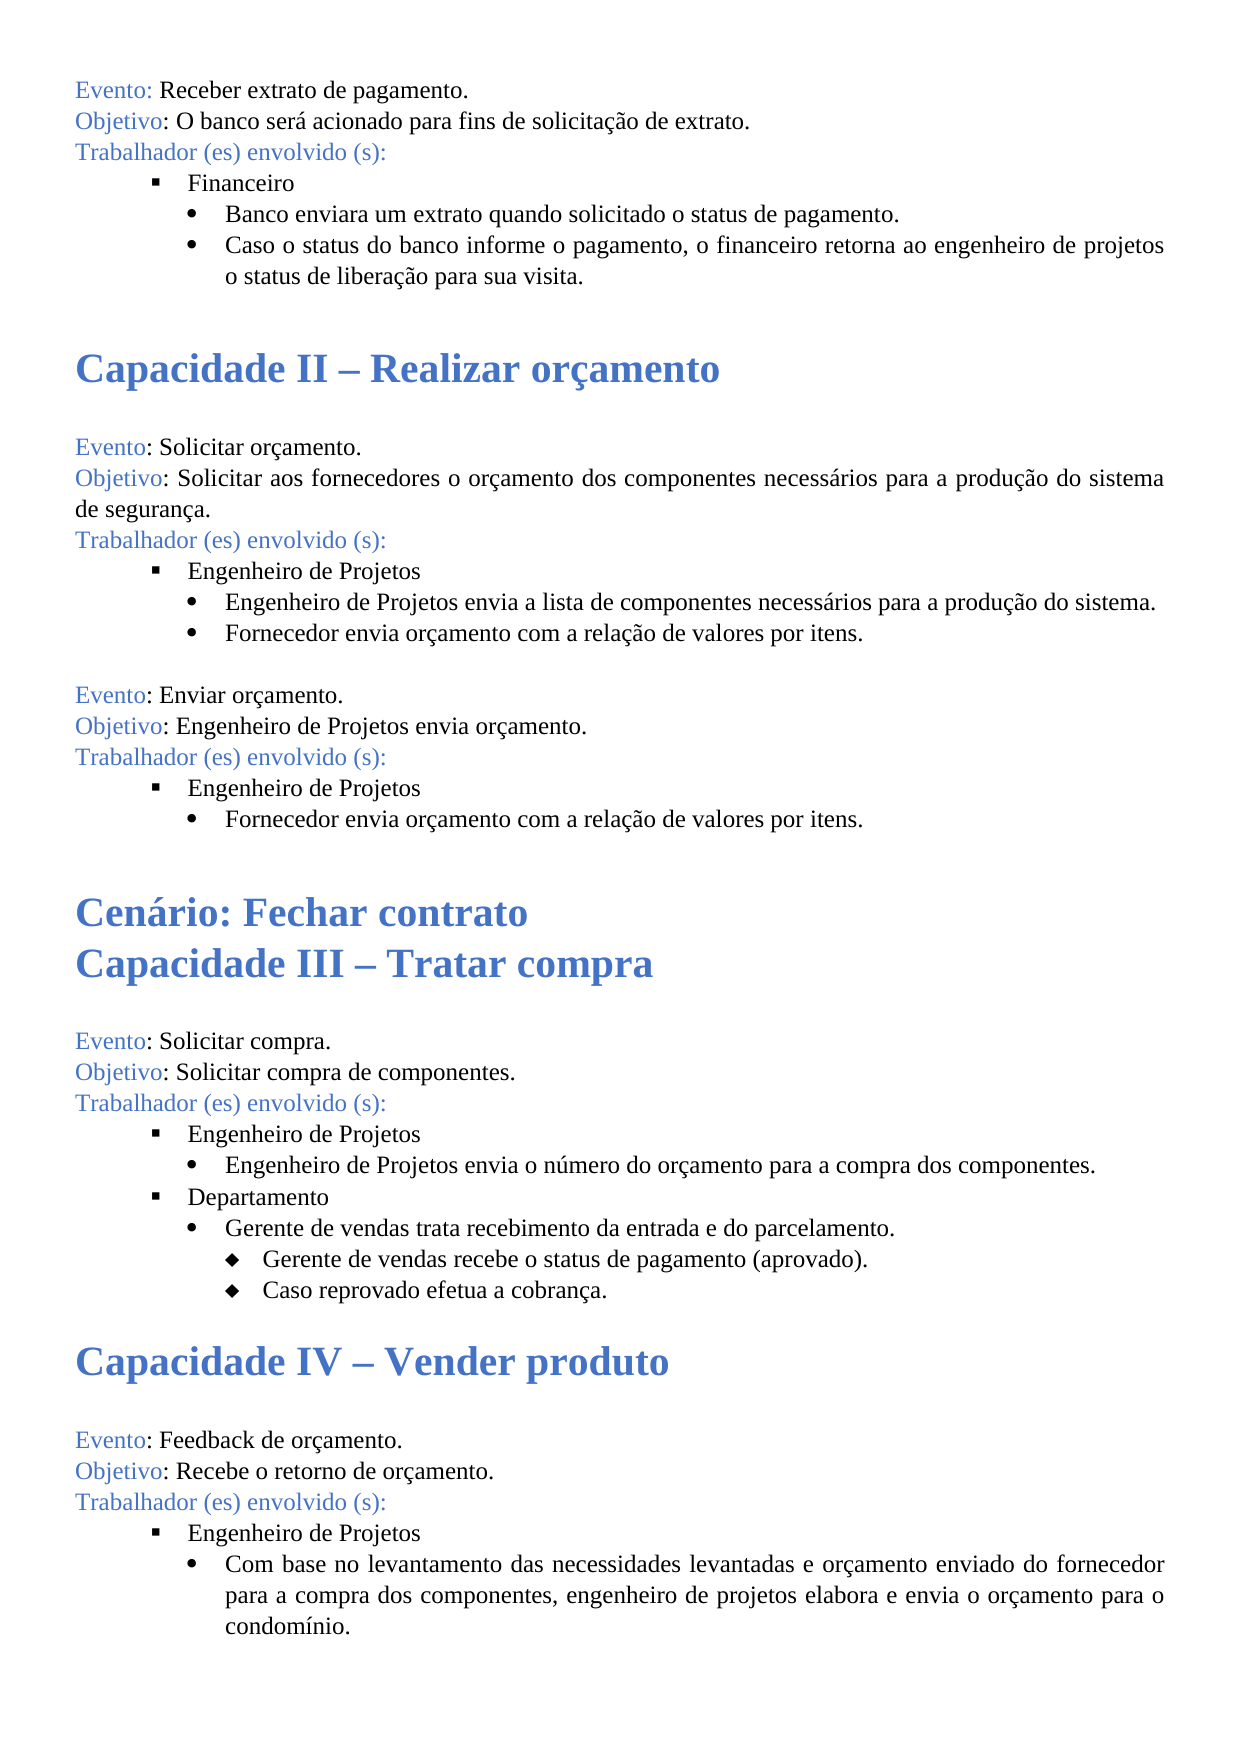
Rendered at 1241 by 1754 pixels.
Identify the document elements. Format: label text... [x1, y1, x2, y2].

text Capacidade III – Tratar compra [75, 939, 1165, 987]
list Gerente de vendas recebe o status de pagamento (aprovado). [225, 1244, 1165, 1272]
text Evento: Enviar orçamento. [75, 680, 1165, 709]
text Evento: Solicitar orçamento. [75, 432, 1165, 461]
text Evento: Feedback de orçamento. [75, 1425, 1165, 1453]
text Trabalhador (es) envolvido (s): [75, 742, 1165, 771]
text Objetivo: Recebe o retorno de orçamento. [75, 1456, 1165, 1484]
list Banco enviara um extrato quando solicitado o status de pagamento. [187, 199, 1165, 228]
text Trabalhador (es) envolvido (s): [75, 1487, 1165, 1516]
text Trabalhador (es) envolvido (s): [75, 1088, 1165, 1117]
text Evento: Receber extrato de pagamento. [75, 75, 1165, 104]
list Caso o status do banco informe o pagamento, o financeiro retorna ao engenheiro de projetos o status de liberação para sua visita. [187, 230, 1165, 290]
list Caso reprovado efetua a cobrança. [225, 1275, 1165, 1303]
text Objetivo: Solicitar aos fornecedores o orçamento dos componentes necessários para a produção do sistema de segurança. [75, 463, 1165, 523]
text Capacidade IV – Vender produto [75, 1337, 1165, 1385]
list Gerente de vendas trata recebimento da entrada e do parcelamento. [187, 1213, 1165, 1241]
text Capacidade II – Realizar orçamento [75, 344, 1165, 392]
list Engenheiro de Projetos [150, 1119, 1165, 1148]
list Engenheiro de Projetos envia o número do orçamento para a compra dos componentes. [187, 1151, 1165, 1179]
text Objetivo: O banco será acionado para fins de solicitação de extrato. [75, 106, 1165, 135]
list Departamento [150, 1182, 1165, 1210]
text Trabalhador (es) envolvido (s): [75, 525, 1165, 554]
list Engenheiro de Projetos [150, 1518, 1165, 1547]
text Evento: Solicitar compra. [75, 1026, 1165, 1055]
list Com base no levantamento das necessidades levantadas e orçamento enviado do fornecedor para a compra dos componentes, engenheiro de projetos elabora e envia o orçamento para o condomínio. [187, 1549, 1165, 1640]
list Engenheiro de Projetos envia a lista de componentes necessários para a produção do sistema. [187, 587, 1165, 616]
text Cenário: Fechar contrato [75, 887, 1165, 935]
text Trabalhador (es) envolvido (s): [75, 137, 1165, 166]
list Engenheiro de Projetos [150, 556, 1165, 585]
list Financeiro [150, 168, 1165, 197]
list Fornecedor envia orçamento com a relação de valores por itens. [187, 618, 1165, 647]
text Objetivo: Solicitar compra de componentes. [75, 1057, 1165, 1086]
list Fornecedor envia orçamento com a relação de valores por itens. [187, 804, 1165, 833]
text Objetivo: Engenheiro de Projetos envia orçamento. [75, 711, 1165, 740]
list Engenheiro de Projetos [150, 773, 1165, 802]
